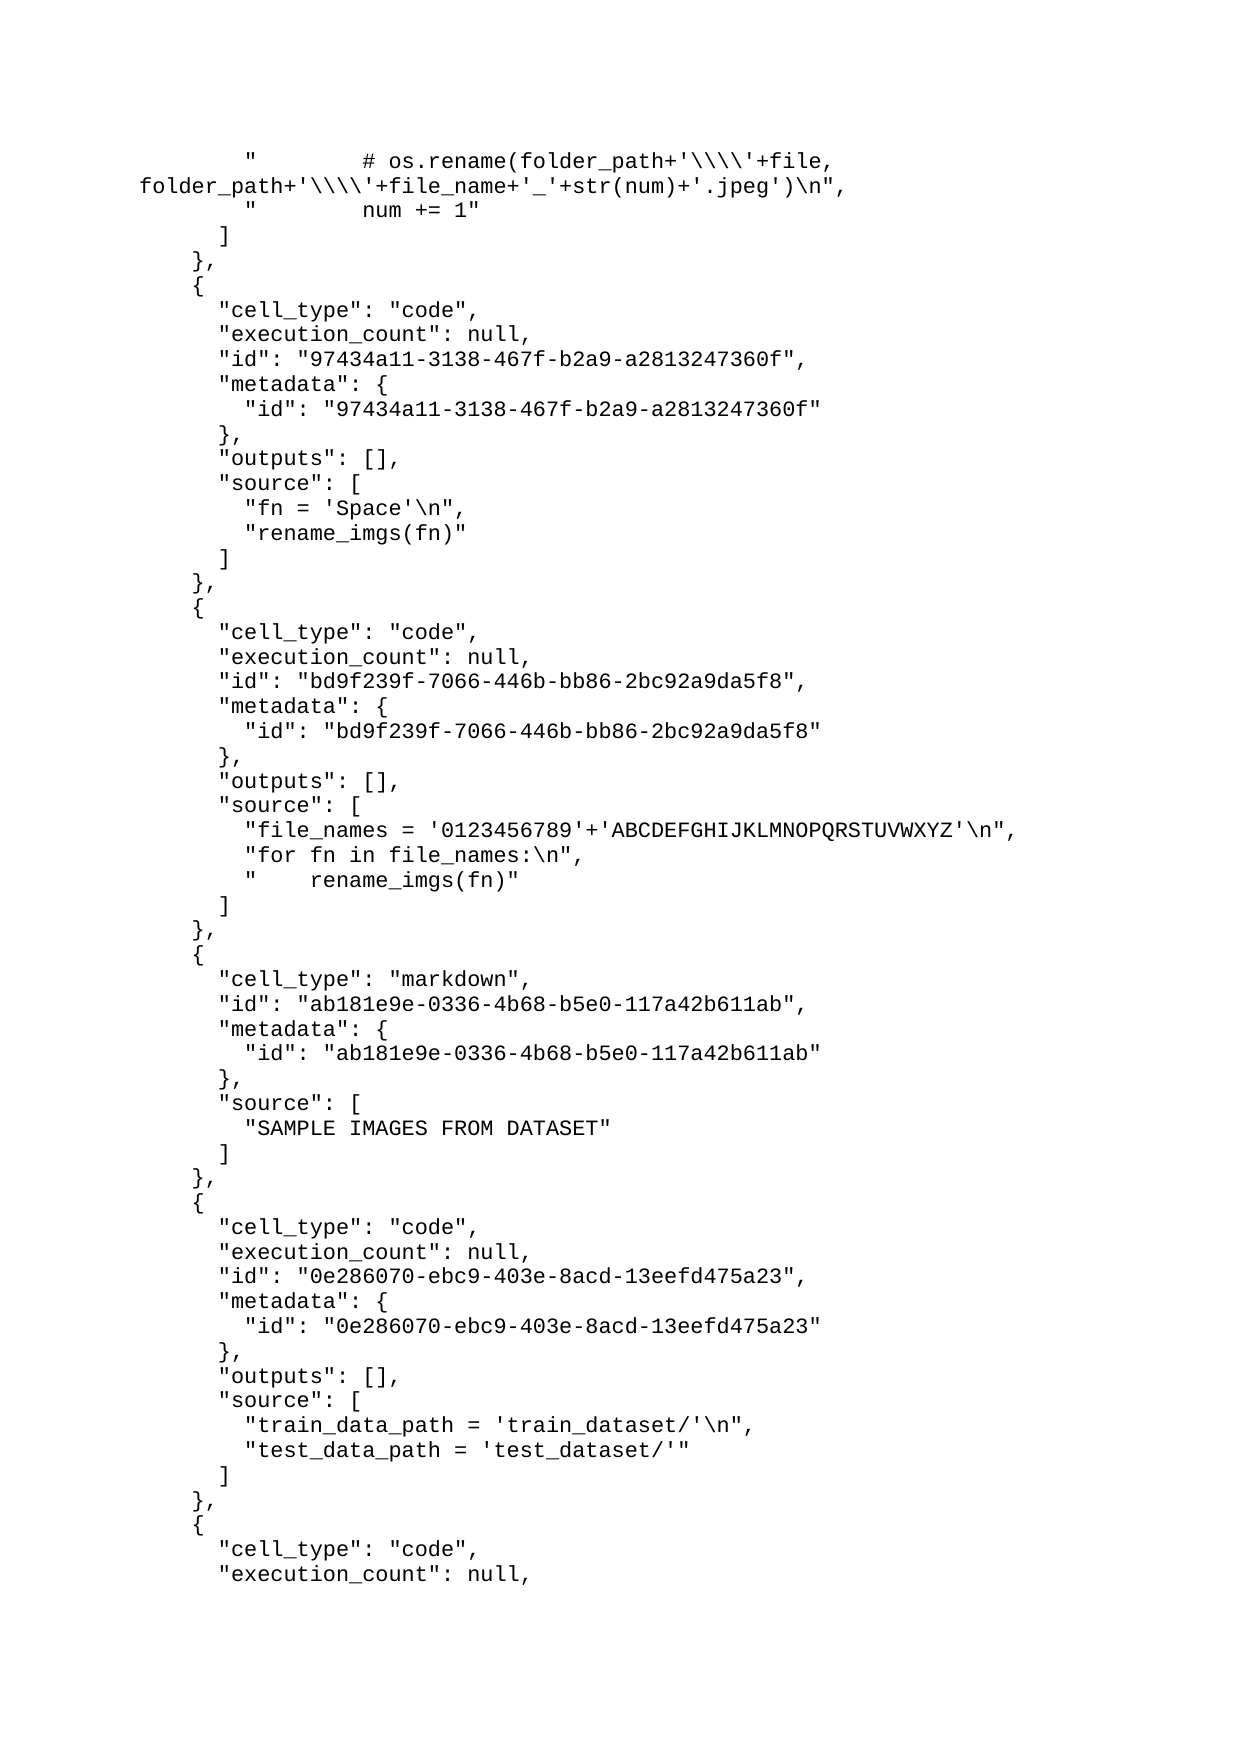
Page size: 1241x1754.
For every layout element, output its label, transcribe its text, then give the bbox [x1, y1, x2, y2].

text "id": "0e286070-ebc9-403e-8acd-13eefd475a23", [139, 1266, 1101, 1290]
text "source": [ [139, 1389, 1101, 1414]
text }, [139, 745, 1101, 770]
text "id": "bd9f239f-7066-446b-bb86-2bc92a9da5f8", [139, 671, 1101, 695]
text "file_names = '0123456789'+'ABCDEFGHIJKLMNOPQRSTUVWXYZ'\n", [139, 819, 1101, 844]
text "execution_count": null, [139, 646, 1101, 671]
text ] [139, 894, 1101, 918]
text "id": "97434a11-3138-467f-b2a9-a2813247360f" [139, 398, 1101, 423]
text ] [139, 1142, 1101, 1166]
text }, [139, 1489, 1101, 1513]
text "SAMPLE IMAGES FROM DATASET" [139, 1117, 1101, 1142]
text { [139, 943, 1101, 968]
text "outputs": [], [139, 770, 1101, 794]
text "outputs": [], [139, 447, 1101, 472]
text "cell_type": "code", [139, 1538, 1101, 1563]
text "train_data_path = 'train_dataset/'\n", [139, 1414, 1101, 1439]
text "rename_imgs(fn)" [139, 522, 1101, 547]
text "test_data_path = 'test_dataset/'" [139, 1439, 1101, 1464]
text "execution_count": null, [139, 1241, 1101, 1266]
text "fn = 'Space'\n", [139, 497, 1101, 522]
text ] [139, 547, 1101, 571]
text { [139, 274, 1101, 299]
text "id": "0e286070-ebc9-403e-8acd-13eefd475a23" [139, 1315, 1101, 1340]
text "source": [ [139, 1092, 1101, 1117]
text "cell_type": "code", [139, 1216, 1101, 1241]
text }, [139, 571, 1101, 596]
text "for fn in file_names:\n", [139, 844, 1101, 869]
text }, [139, 1166, 1101, 1191]
text }, [139, 423, 1101, 447]
text "metadata": { [139, 373, 1101, 398]
text "id": "ab181e9e-0336-4b68-b5e0-117a42b611ab", [139, 993, 1101, 1018]
text "source": [ [139, 794, 1101, 819]
text "cell_type": "markdown", [139, 968, 1101, 993]
text { [139, 1513, 1101, 1538]
text ] [139, 1464, 1101, 1489]
text "metadata": { [139, 1018, 1101, 1042]
text }, [139, 1340, 1101, 1365]
text "cell_type": "code", [139, 621, 1101, 646]
text }, [139, 1067, 1101, 1092]
text "execution_count": null, [139, 1563, 1101, 1588]
text "metadata": { [139, 1290, 1101, 1315]
text { [139, 1191, 1101, 1216]
text "id": "bd9f239f-7066-446b-bb86-2bc92a9da5f8" [139, 720, 1101, 745]
text "metadata": { [139, 695, 1101, 720]
text "id": "ab181e9e-0336-4b68-b5e0-117a42b611ab" [139, 1042, 1101, 1067]
text { [139, 596, 1101, 621]
text "id": "97434a11-3138-467f-b2a9-a2813247360f", [139, 348, 1101, 373]
text " rename_imgs(fn)" [139, 869, 1101, 894]
text ] [139, 224, 1101, 249]
text " num += 1" [139, 199, 1101, 224]
text "cell_type": "code", [139, 299, 1101, 323]
text "source": [ [139, 472, 1101, 497]
text }, [139, 918, 1101, 943]
text "execution_count": null, [139, 323, 1101, 348]
text }, [139, 249, 1101, 274]
text " # os.rename(folder_path+'\\\\'+file, folder_path+'\\\\'+file_name+'_'+str(num)+'.jpeg')\n", [139, 150, 1101, 199]
text "outputs": [], [139, 1365, 1101, 1389]
